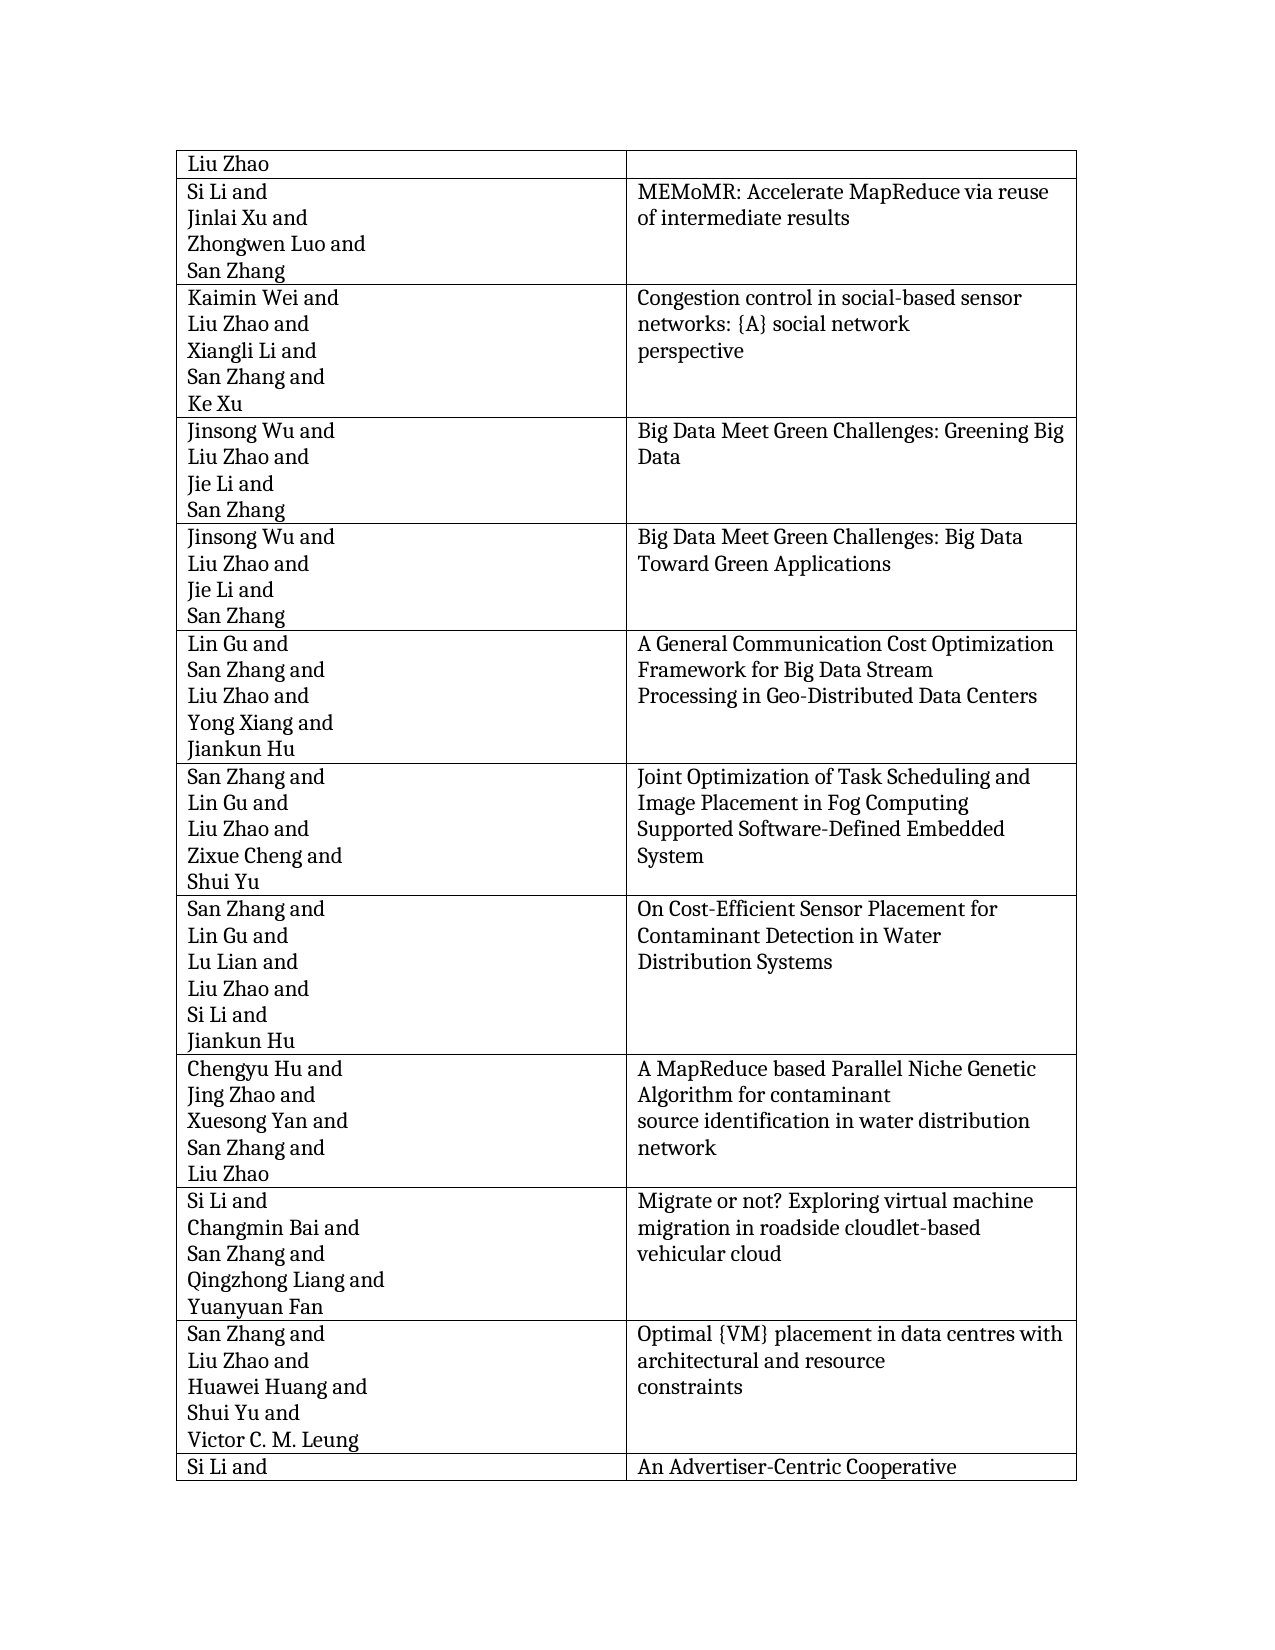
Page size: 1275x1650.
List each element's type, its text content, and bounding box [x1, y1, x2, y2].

table_cell Migrate or not? Exploring virtual machine migration in roadside cloudlet-based vehicular cloud [627, 1188, 1076, 1320]
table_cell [627, 151, 1076, 177]
table_cell Optimal {VM} placement in data centres with architectural and resource constraints [627, 1321, 1076, 1453]
table_cell Congestion control in social-based sensor networks: {A} social network perspective [627, 285, 1076, 417]
table_cell A General Communication Cost Optimization Framework for Big Data Stream Processing in Geo-Distributed Data Centers [627, 631, 1076, 762]
table_cell Si Li and Jinlai Xu and Zhongwen Luo and San Zhang [177, 179, 626, 284]
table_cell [627, 1454, 1076, 1480]
table_cell MEMoMR: Accelerate MapReduce via reuse of intermediate results [627, 179, 1076, 284]
table_cell Jinsong Wu and Liu Zhao and Jie Li and San Zhang [177, 524, 626, 629]
table_cell Big Data Meet Green Challenges: Big Data Toward Green Applications [627, 524, 1076, 629]
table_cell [177, 1454, 626, 1480]
table_cell Lin Gu and San Zhang and Liu Zhao and Yong Xiang and Jiankun Hu [177, 631, 626, 762]
table_cell A MapReduce based Parallel Niche Genetic Algorithm for contaminant source identification in water distribution network [627, 1055, 1076, 1187]
table_cell San Zhang and Liu Zhao and Huawei Huang and Shui Yu and Victor C. M. Leung [177, 1321, 626, 1453]
table_cell Joint Optimization of Task Scheduling and Image Placement in Fog Computing Supported Software-Defined Embedded System [627, 764, 1076, 895]
table_cell Kaimin Wei and Liu Zhao and Xiangli Li and San Zhang and Ke Xu [177, 285, 626, 417]
table_cell Big Data Meet Green Challenges: Greening Big Data [627, 418, 1076, 523]
table_cell Chengyu Hu and Jing Zhao and Xuesong Yan and San Zhang and Liu Zhao [177, 1055, 626, 1187]
table_cell Si Li and Changmin Bai and San Zhang and Qingzhong Liang and Yuanyuan Fan [177, 1188, 626, 1320]
table_cell On Cost-Efficient Sensor Placement for Contaminant Detection in Water Distribution Systems [627, 896, 1076, 1054]
table_cell Jinsong Wu and Liu Zhao and Jie Li and San Zhang [177, 418, 626, 523]
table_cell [177, 151, 626, 177]
table_cell San Zhang and Lin Gu and Liu Zhao and Zixue Cheng and Shui Yu [177, 764, 626, 895]
table_cell San Zhang and Lin Gu and Lu Lian and Liu Zhao and Si Li and Jiankun Hu [177, 896, 626, 1054]
